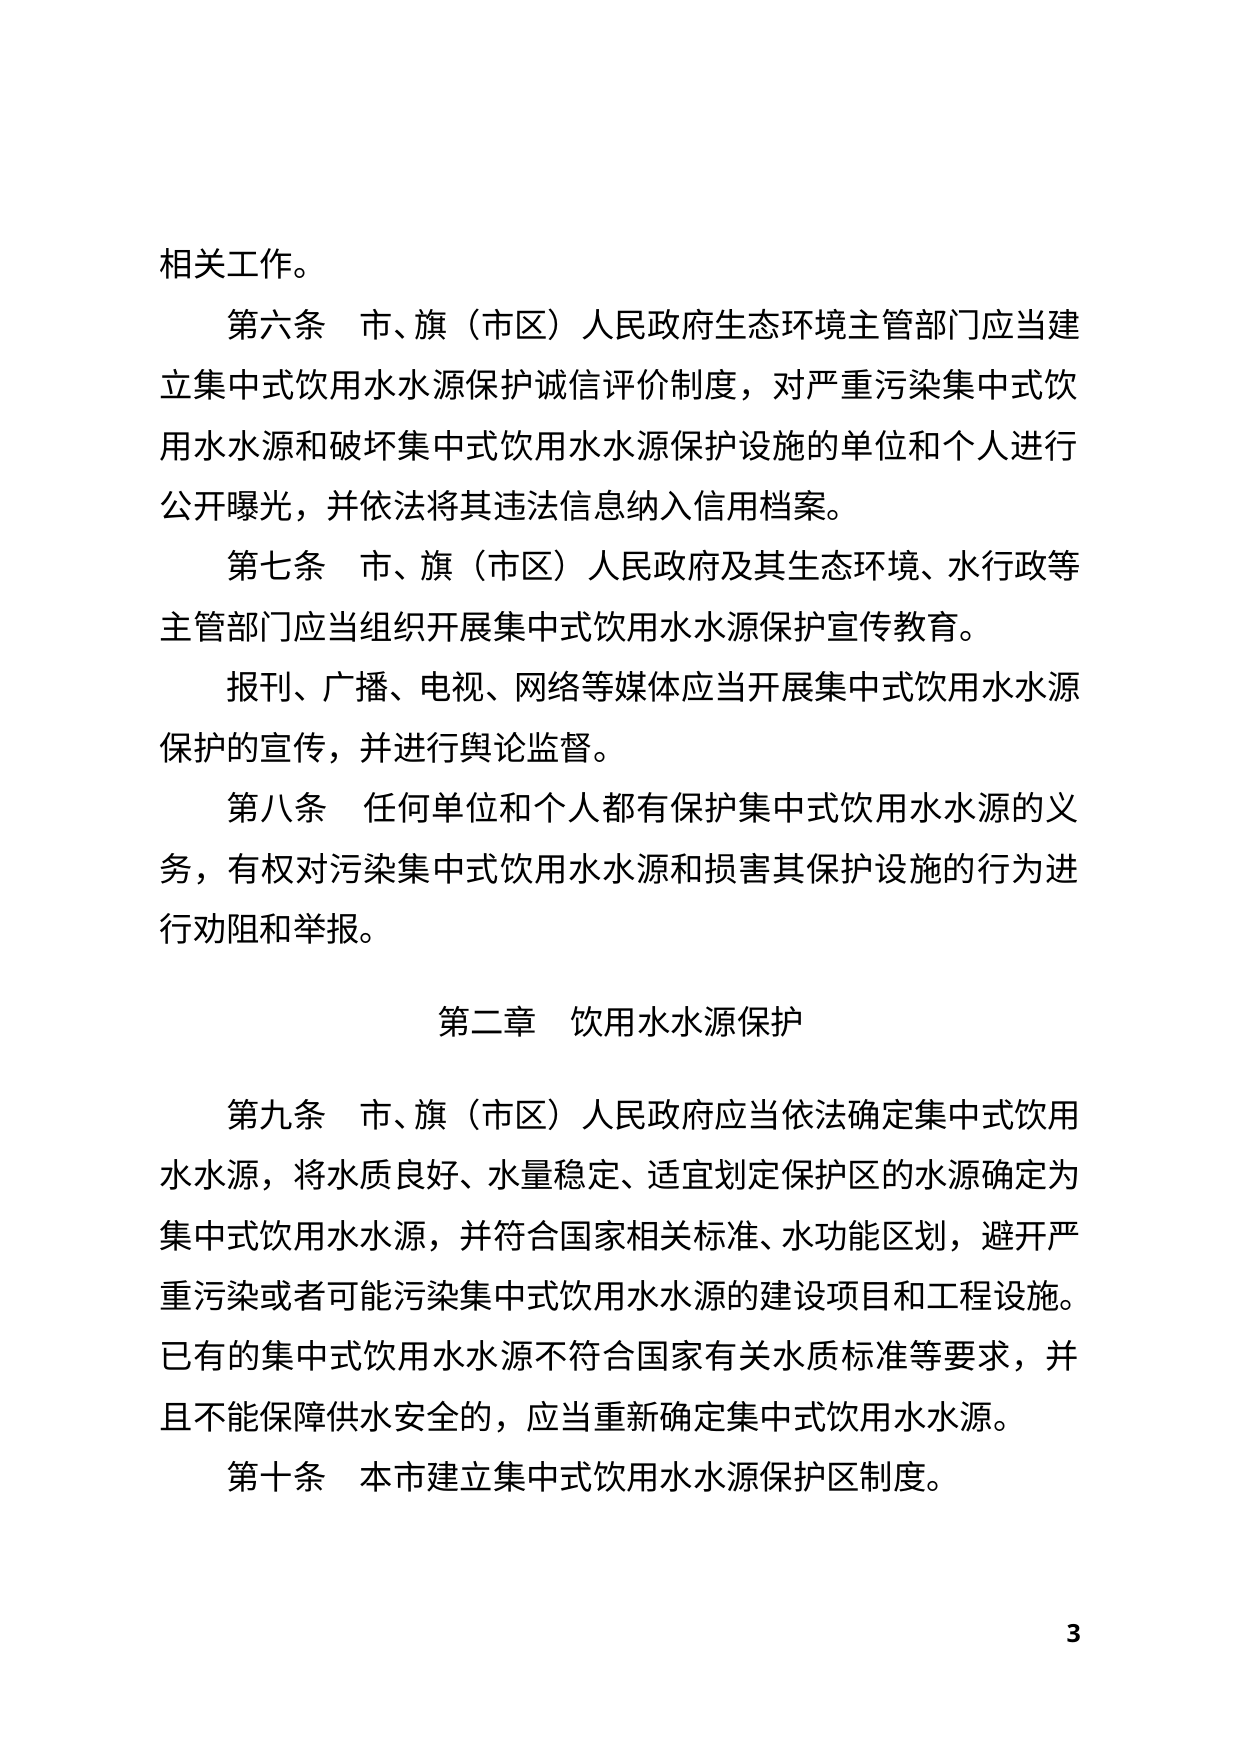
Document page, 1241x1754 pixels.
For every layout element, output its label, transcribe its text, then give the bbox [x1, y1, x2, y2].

text 第二章 饮用水水源保护 [159, 986, 1081, 1046]
text 第九条 市、旗（市区）人民政府应当依法确定集中式饮用水水源，将水质良好、水量稳定、适宜划定保护区的水源确定为集中式饮用水水源，并符合国家相关标准、水功能区划，避开严重污染或者可能污染集中式饮用水水源的建设项目和工程设施。已有的集中式饮用水水源不符合国家有关水质标准等要求，并且不能保障供水安全的，应当重新确定集中式饮用水水源。 [159, 1079, 1081, 1502]
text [159, 228, 1081, 289]
text 第六条 市、旗（市区）人民政府生态环境主管部门应当建立集中式饮用水水源保护诚信评价制度，对严重污染集中式饮用水水源和破坏集中式饮用水水源保护设施的单位和个人进行公开曝光，并依法将其违法信息纳入信用档案。 [159, 289, 1081, 531]
text 报刊、广播、电视、网络等媒体应当开展集中式饮用水水源保护的宣传，并进行舆论监督。 [159, 651, 1081, 772]
text 第八条 任何单位和个人都有保护集中式饮用水水源的义务，有权对污染集中式饮用水水源和损害其保护设施的行为进行劝阻和举报。 [159, 772, 1081, 953]
text 第七条 市、旗（市区）人民政府及其生态环境、水行政等主管部门应当组织开展集中式饮用水水源保护宣传教育。 [159, 531, 1081, 651]
